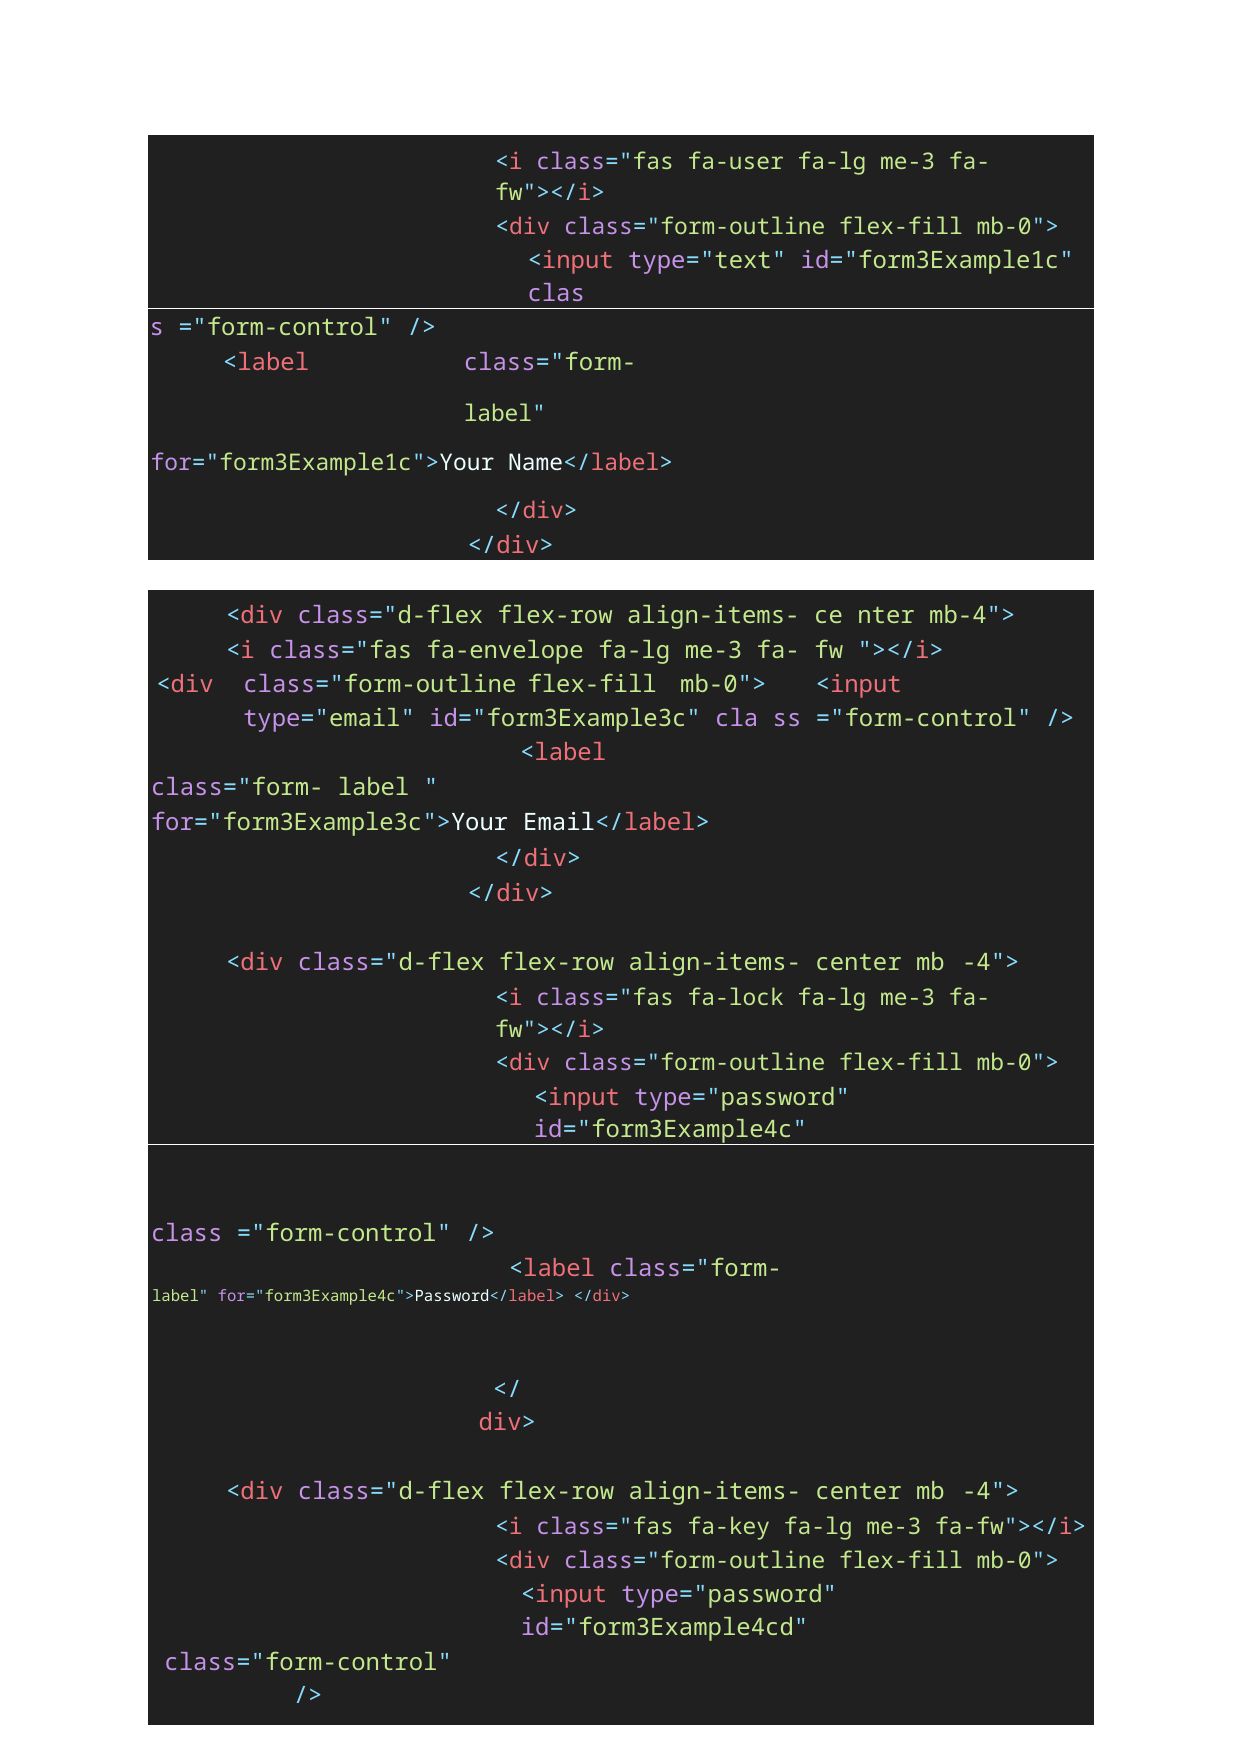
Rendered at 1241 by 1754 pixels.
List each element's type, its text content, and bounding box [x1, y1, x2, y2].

table_cell s ="form-control" /> [148, 309, 1094, 343]
table_header <div class="d-flex flex-row align-items- ce nter mb-4"> <i class="fas fa-envelope fa-lg me-3 fa- fw "></i> <div class="form-outline flex-fill mb-0"> <input type="email" id="form3Example3c" cla ss ="form-control" /> <label class="form- label " for="form3Example3c">Your Email</label> </div> </div> <div class="d-flex flex-row align-items- center mb -4"> <i class="fas fa-lock fa-lg me-3 fa-fw"></i> <div class="form-outline flex-fill mb-0"> <input type="password" id="form3Example4c" [148, 590, 1094, 1144]
table_header <i class="fas fa-user fa-lg me-3 fa-fw"></i> <div class="form-outline flex-fill mb-0"> <input type="text" id="form3Example1c" clas [148, 135, 1094, 308]
table_cell class ="form-control" /> <label class="form- label" for="form3Example4c">Password</label> </div> </div> [148, 1145, 1094, 1437]
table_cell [148, 1642, 1094, 1725]
table_cell <label class="form- label" for="form3Example1c">Your Name</label> </div> </div> [148, 343, 1094, 560]
table_cell <div class="d-flex flex-row align-items- center mb -4"> <i class="fas fa-key fa-lg me-3 fa-fw"></i> <div class="form-outline flex-fill mb-0"> <input type="password" id="form3Example4cd" [148, 1437, 1094, 1642]
